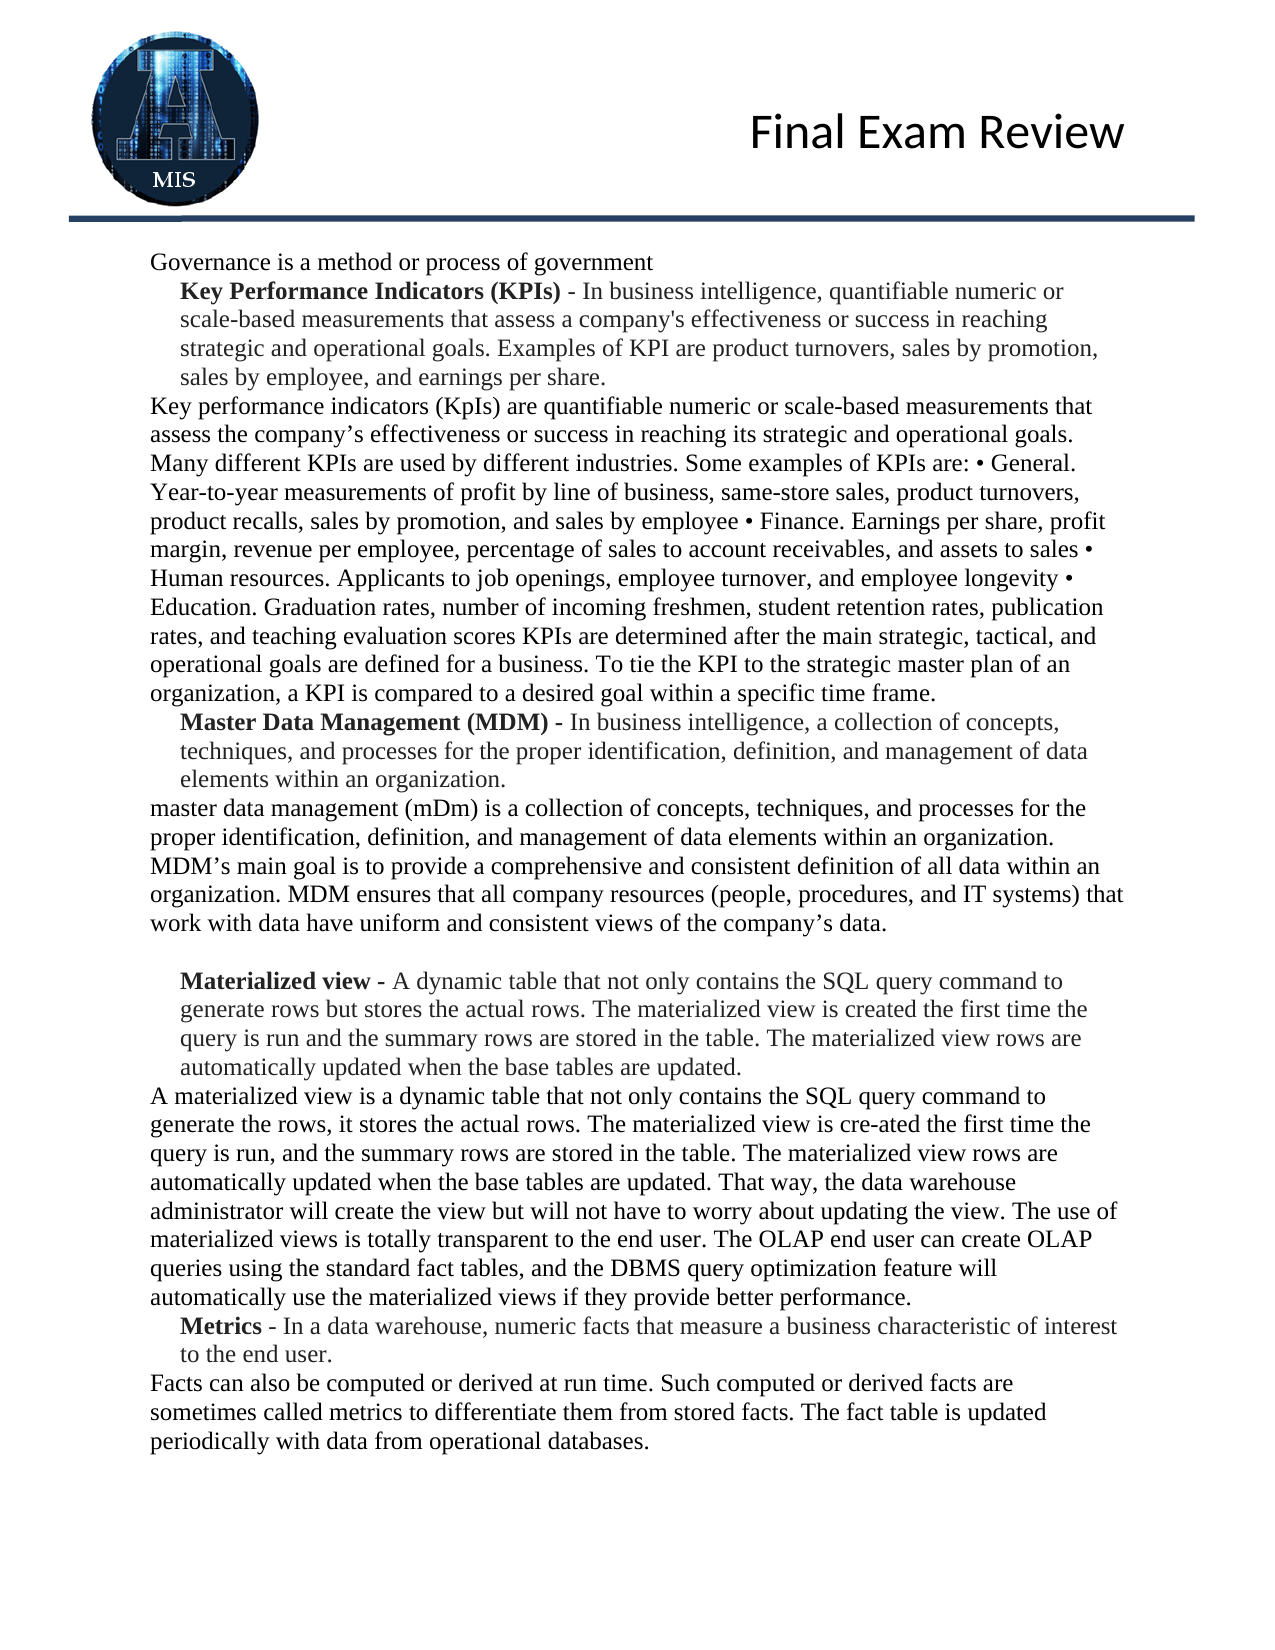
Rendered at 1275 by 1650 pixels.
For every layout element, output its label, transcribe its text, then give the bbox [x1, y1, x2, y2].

text A materialized view is a dynamic table that not only contains the SQL query command to generate the rows, it stores the actual rows. The materialized view is cre-ated the first time the query is run, and the summary rows are stored in the table. The materialized view rows are automatically updated when the base tables are updated. That way, the data warehouse administrator will create the view but will not have to worry about updating the view. The use of materialized views is totally transparent to the end user. The OLAP end user can create OLAP queries using the standard fact tables, and the DBMS query optimization feature will automatically use the materialized views if they provide better performance. [150, 1081, 1125, 1311]
text Facts can also be computed or derived at run time. Such computed or derived facts are sometimes called metrics to differentiate them from stored facts. The fact table is updated periodically with data from operational databases. [150, 1368, 1125, 1454]
text Materialized view - A dynamic table that not only contains the SQL query command to generate rows but stores the actual rows. The materialized view is created the first time the query is run and the summary rows are stored in the table. The materialized view rows are automatically updated when the base tables are updated. [180, 966, 1125, 1081]
text Key Performance Indicators (KPIs) - In business intelligence, quantifiable numeric or scale-based measurements that assess a company's effectiveness or success in reaching strategic and operational goals. Examples of KPI are product turnovers, sales by promotion, sales by employee, and earnings per share. [180, 276, 1125, 391]
text Master Data Management (MDM) - In business intelligence, a collection of concepts, techniques, and processes for the proper identification, definition, and management of data elements within an organization. [180, 707, 1125, 793]
text Metrics - In a data warehouse, numeric facts that measure a business characteristic of interest to the end user. [180, 1311, 1125, 1368]
text Governance is a method or process of government [150, 247, 1125, 276]
text master data management (mDm) is a collection of concepts, techniques, and processes for the proper identification, definition, and management of data elements within an organization. MDM’s main goal is to provide a comprehensive and consistent definition of all data within an organization. MDM ensures that all company resources (people, procedures, and IT systems) that work with data have uniform and consistent views of the company’s data. [150, 793, 1125, 937]
picture [81, 28, 266, 213]
text Key performance indicators (KpIs) are quantifiable numeric or scale-based measurements that assess the company’s effectiveness or success in reaching its strategic and operational goals. Many different KPIs are used by different industries. Some examples of KPIs are: • General. Year-to-year measurements of profit by line of business, same-store sales, product turnovers, product recalls, sales by promotion, and sales by employee • Finance. Earnings per share, profit margin, revenue per employee, percentage of sales to account receivables, and assets to sales • Human resources. Applicants to job openings, employee turnover, and employee longevity • Education. Graduation rates, number of incoming freshmen, student retention rates, publication rates, and teaching evaluation scores KPIs are determined after the main strategic, tactical, and operational goals are defined for a business. To tie the KPI to the strategic master plan of an organization, a KPI is compared to a desired goal within a specific time frame. [150, 391, 1125, 707]
